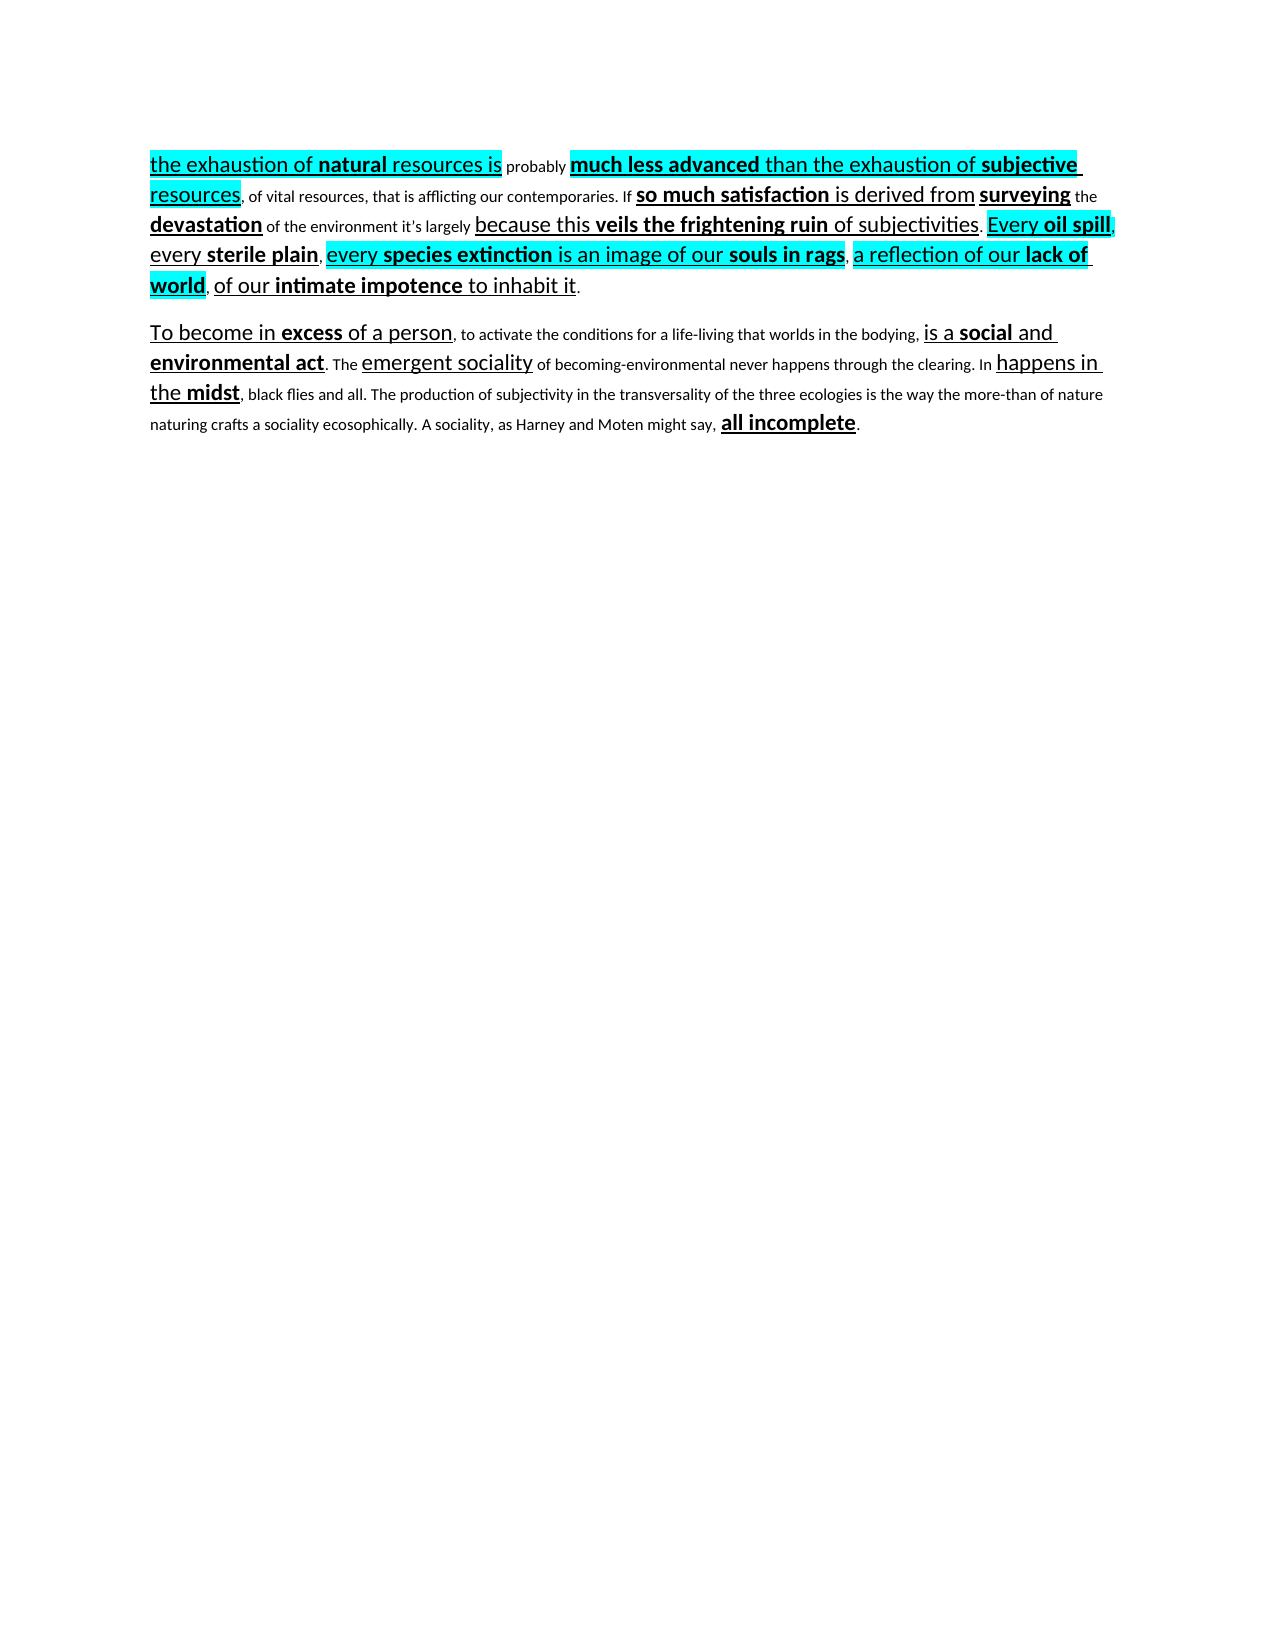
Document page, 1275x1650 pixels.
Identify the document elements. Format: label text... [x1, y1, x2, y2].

text To become in excess of a person, to activate the conditions for a life-living that worlds in the bodying, is a social and environmental act. The emergent sociality of becoming-environmental never happens through the clearing. In happens in the midst, black flies and all. The production of subjectivity in the transversality of the three ecologies is the way the more-than of nature naturing crafts a sociality ecosophically. A sociality, as Harney and Moten might say, all incomplete. [150, 318, 1125, 436]
text the exhaustion of natural resources is probably much less advanced than the exhaustion of subjective resources, of vital resources, that is afflicting our contemporaries. If so much satisfaction is derived from surveying the devastation of the environment it’s largely because this veils the frightening ruin of subjectivities. Every oil spill, every sterile plain, every species extinction is an image of our souls in rags, a reflection of our lack of world, of our intimate impotence to inhabit it. [150, 150, 1125, 299]
